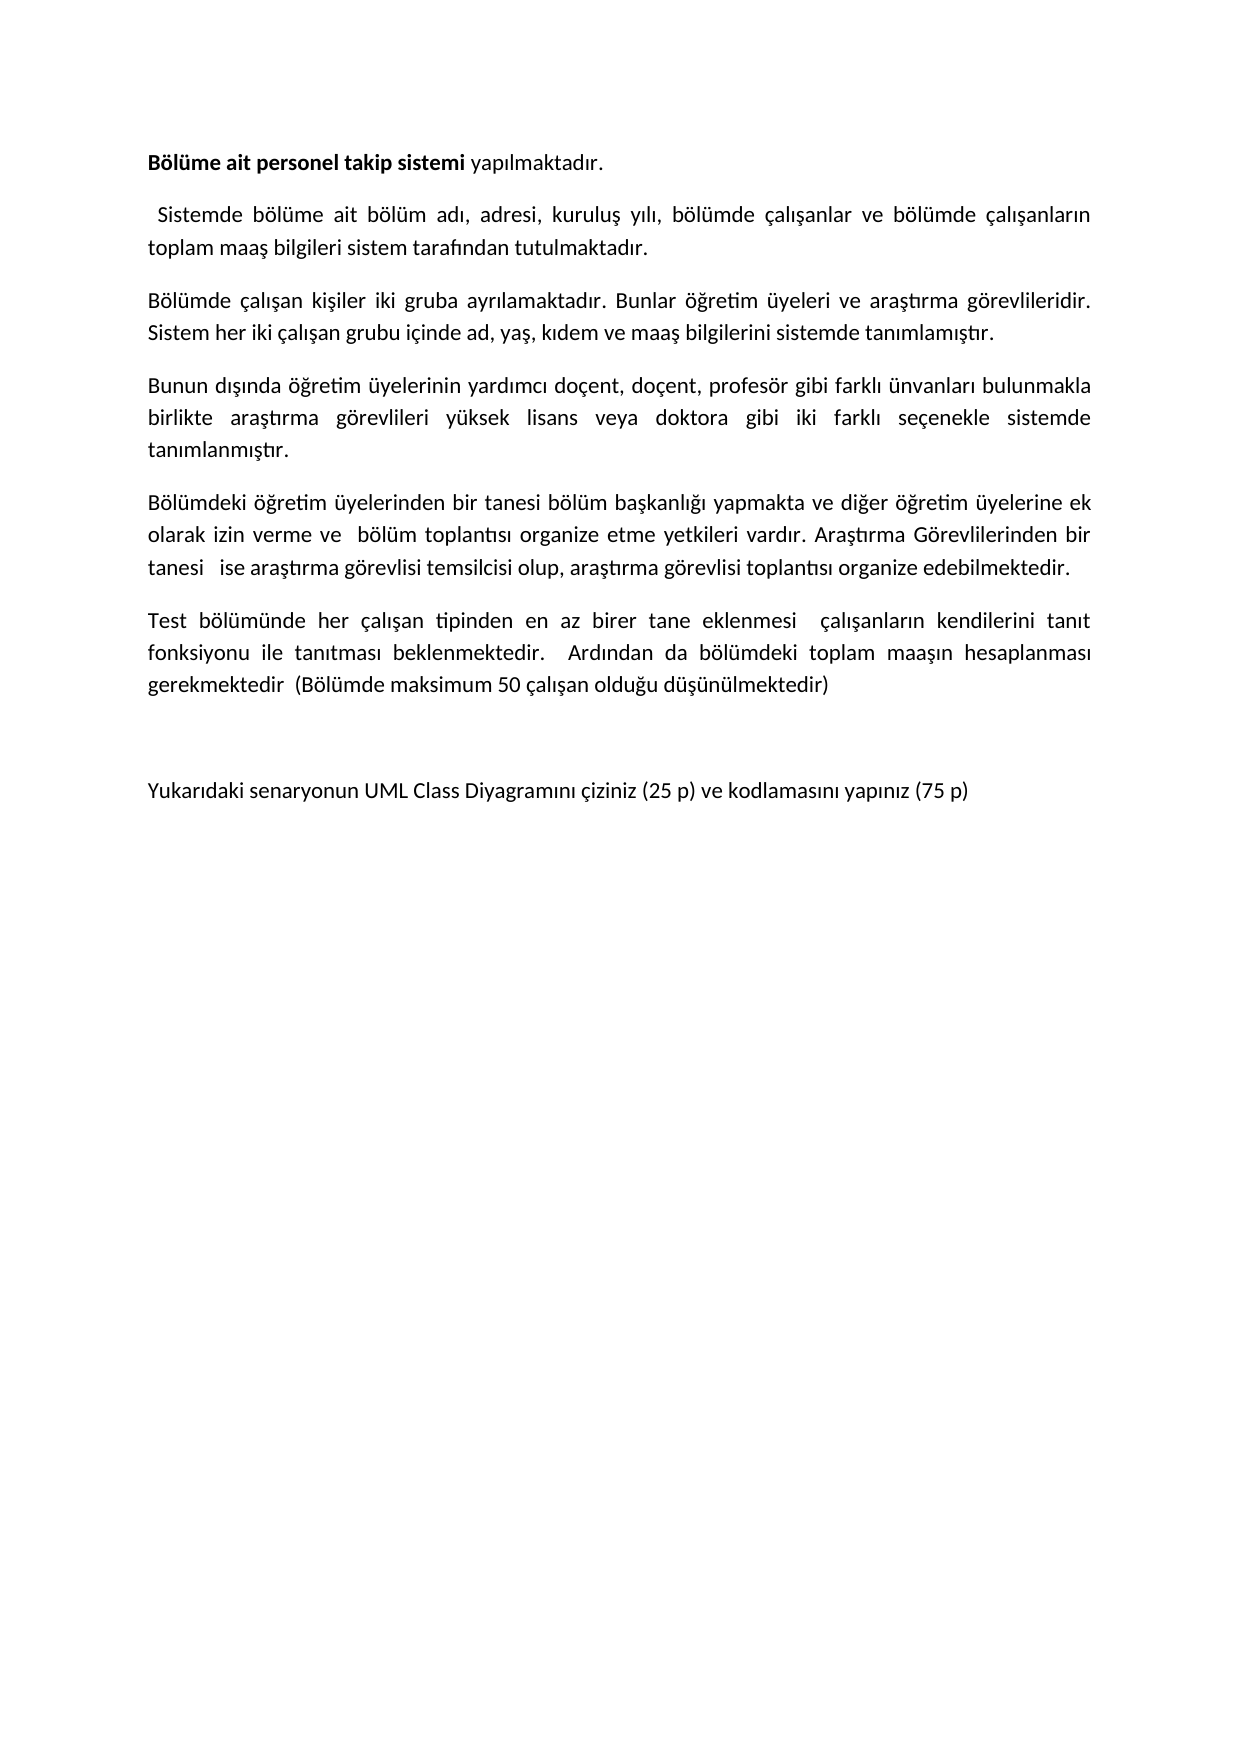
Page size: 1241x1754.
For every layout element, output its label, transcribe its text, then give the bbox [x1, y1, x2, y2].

text Bölümdeki öğretim üyelerinden bir tanesi bölüm başkanlığı yapmakta ve diğer öğretim üyelerine ek olarak izin verme ve bölüm toplantısı organize etme yetkileri vardır. Araştırma Görevlilerinden bir tanesi ise araştırma görevlisi temsilcisi olup, araştırma görevlisi toplantısı organize edebilmektedir. [148, 488, 1093, 581]
text Bölümde çalışan kişiler iki gruba ayrılamaktadır. Bunlar öğretim üyeleri ve araştırma görevlileridir. Sistem her iki çalışan grubu içinde ad, yaş, kıdem ve maaş bilgilerini sistemde tanımlamıştır. [148, 286, 1093, 346]
text Sistemde bölüme ait bölüm adı, adresi, kuruluş yılı, bölümde çalışanlar ve bölümde çalışanların toplam maaş bilgileri sistem tarafından tutulmaktadır. [148, 201, 1093, 261]
text Bunun dışında öğretim üyelerinin yardımcı doçent, doçent, profesör gibi farklı ünvanları bulunmakla birlikte araştırma görevlileri yüksek lisans veya doktora gibi iki farklı seçenekle sistemde tanımlanmıştır. [148, 371, 1093, 463]
text Bölüme ait personel takip sistemi yapılmaktadır. [148, 148, 1093, 176]
text Yukarıdaki senaryonun UML Class Diyagramını çiziniz (25 p) ve kodlamasını yapınız (75 p) [148, 776, 1093, 804]
text Test bölümünde her çalışan tipinden en az birer tane eklenmesi çalışanların kendilerini tanıt fonksiyonu ile tanıtması beklenmektedir. Ardından da bölümdeki toplam maaşın hesaplanması gerekmektedir (Bölümde maksimum 50 çalışan olduğu düşünülmektedir) [148, 606, 1093, 698]
